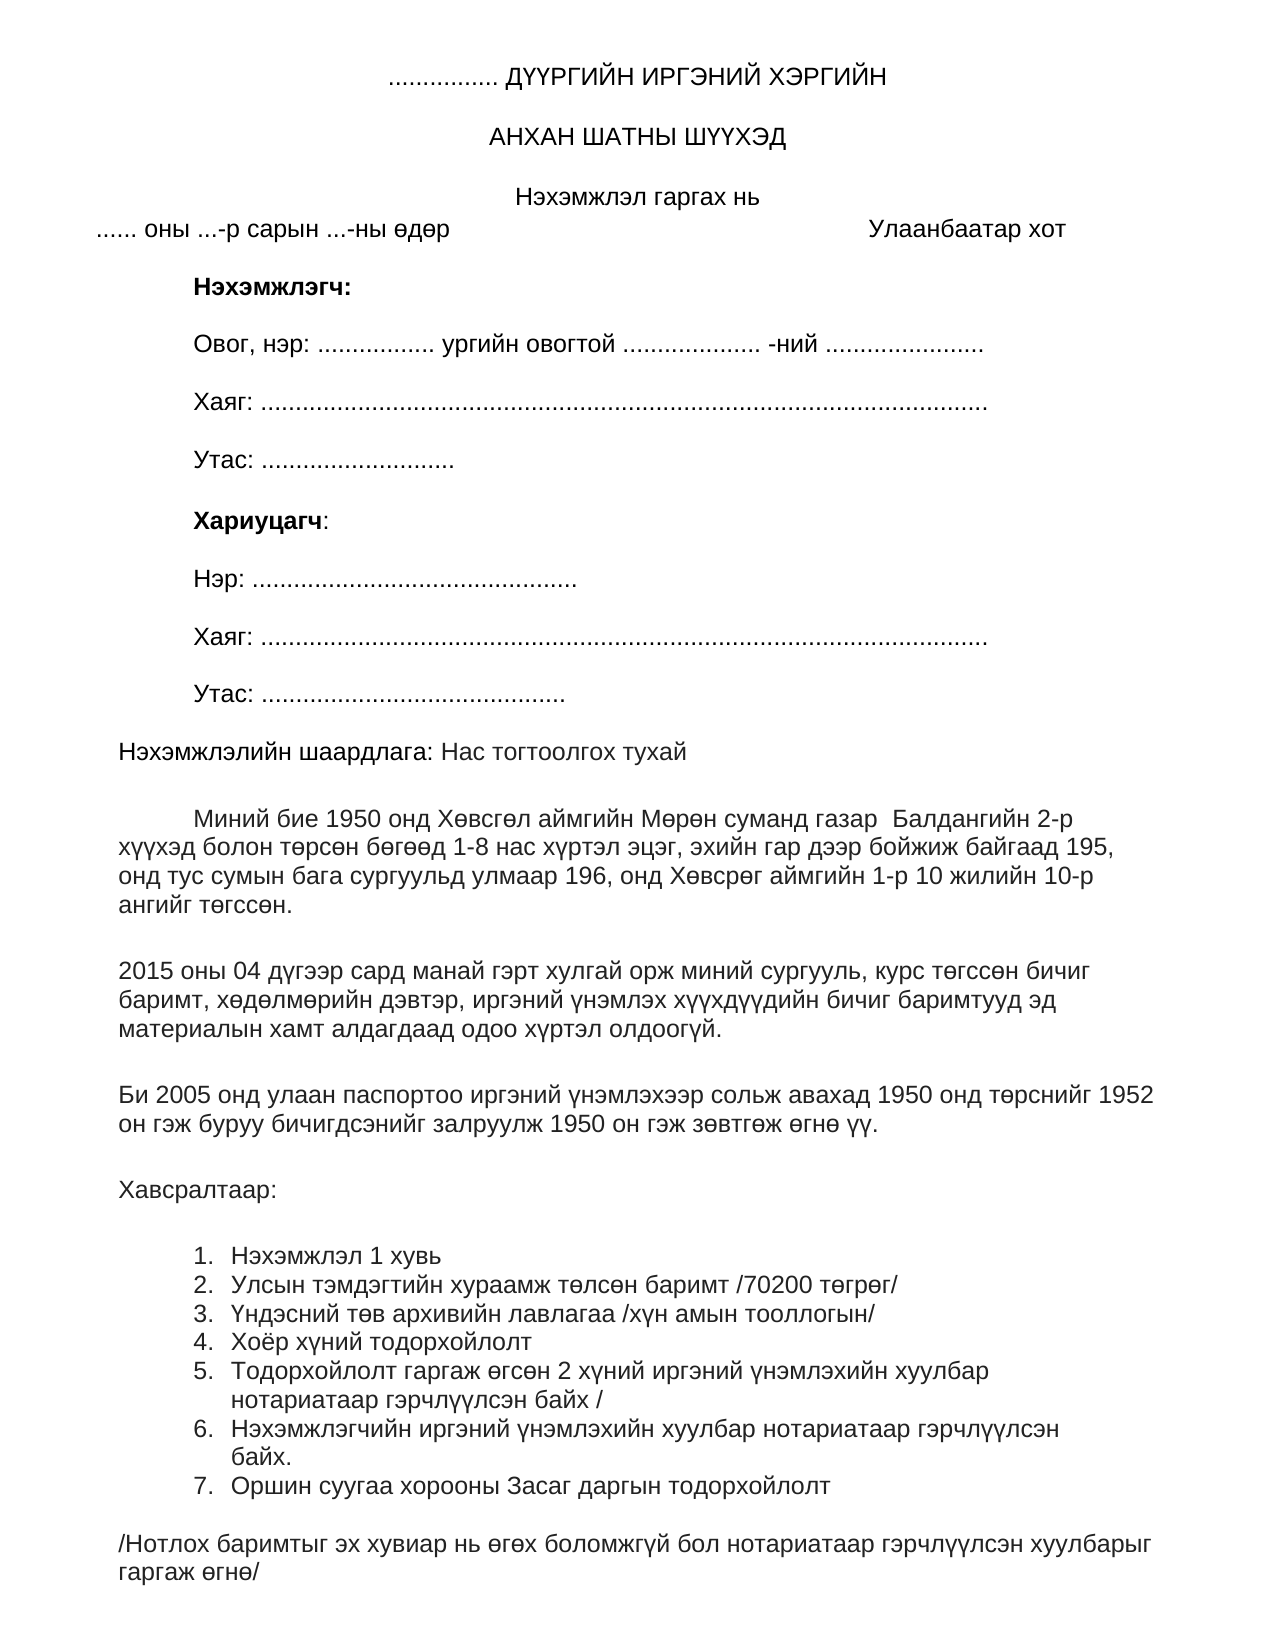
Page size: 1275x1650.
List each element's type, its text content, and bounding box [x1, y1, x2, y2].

list Нэхэмжлэгчийн иргэний үнэмлэхийн хуулбар нотариатаар гэрчлүүлсэн байх. [193, 1414, 1119, 1471]
text Нэхэмжлэл гаргах нь [118, 180, 1157, 211]
text Нэр: ............................................... [118, 564, 1157, 592]
text Нэхэмжлэлийн шаардлага: Нас тогтоолгох тухай [118, 737, 1157, 766]
text Хаяг: ......................................................................................................... [118, 387, 1157, 416]
text 2015 оны 04 дүгээр сард манай гэрт хулгай орж миний сургууль, курс төгссөн бичиг баримт, хөдөлмөрийн дэвтэр, иргэний үнэмлэх хүүхдүүдийн бичиг баримтууд эд материалын хамт алдагдаад одоо хүртэл олдоогүй. [118, 956, 1157, 1042]
text ................ ДҮҮРГИЙН ИРГЭНИЙ ХЭРГИЙН [118, 59, 1157, 90]
text Миний бие 1950 онд Хөвсгөл аймгийн Мөрөн суманд газар Балдангийн 2-р хүүхэд болон төрсөн бөгөөд 1-8 нас хүртэл эцэг, эхийн гар дээр бойжиж байгаад 195, онд тус сумын бага сургуульд улмаар 196, онд Хөвсрөг аймгийн 1-р 10 жилийн 10-р ангийг төгссөн. [118, 804, 1157, 919]
text Овог, нэр: ................. ургийн овогтой .................... -ний ....................... [118, 329, 1157, 358]
text АНХАН ШАТНЫ ШҮҮХЭД [118, 119, 1157, 151]
list Хоёр хүний тодорхойлолт [193, 1327, 1119, 1356]
text Хаяг: ......................................................................................................... [118, 622, 1157, 650]
list Нэхэмжлэл 1 хувь [193, 1241, 1119, 1270]
text ...... оны ...-р сарын ...-ны өдөр Улаанбаатар хот [88, 211, 1157, 242]
text Нэхэмжлэгч: [118, 272, 1157, 300]
text Хариуцагч: [88, 503, 1157, 534]
list Үндэсний төв архивийн лавлагаа /хүн амын тооллогын/ [193, 1299, 1119, 1327]
text Утас: ............................................ [118, 679, 1157, 708]
list Оршин суугаа хорооны Засаг даргын тодорхойлолт [193, 1471, 1119, 1500]
list Улсын тэмдэгтийн хураамж төлсөн баримт /70200 төгрөг/ [193, 1270, 1119, 1299]
text Утас: ............................ [118, 445, 1157, 474]
list Тодорхойлолт гаргаж өгсөн 2 хүний иргэний үнэмлэхийн хуулбар нотариатаар гэрчлүүлсэн байх / [193, 1356, 1119, 1414]
text Хавсралтаар: [118, 1175, 1157, 1204]
text Би 2005 онд улаан паспортоо иргэний үнэмлэхээр сольж авахад 1950 онд төрснийг 1952 он гэж буруу бичигдсэнийг залруулж 1950 он гэж зөвтгөж өгнө үү. [118, 1080, 1157, 1137]
text /Нотлох баримтыг эх хувиар нь өгөх боломжгүй бол нотариатаар гэрчлүүлсэн хуулбарыг гаргаж өгнө/ [118, 1529, 1157, 1586]
